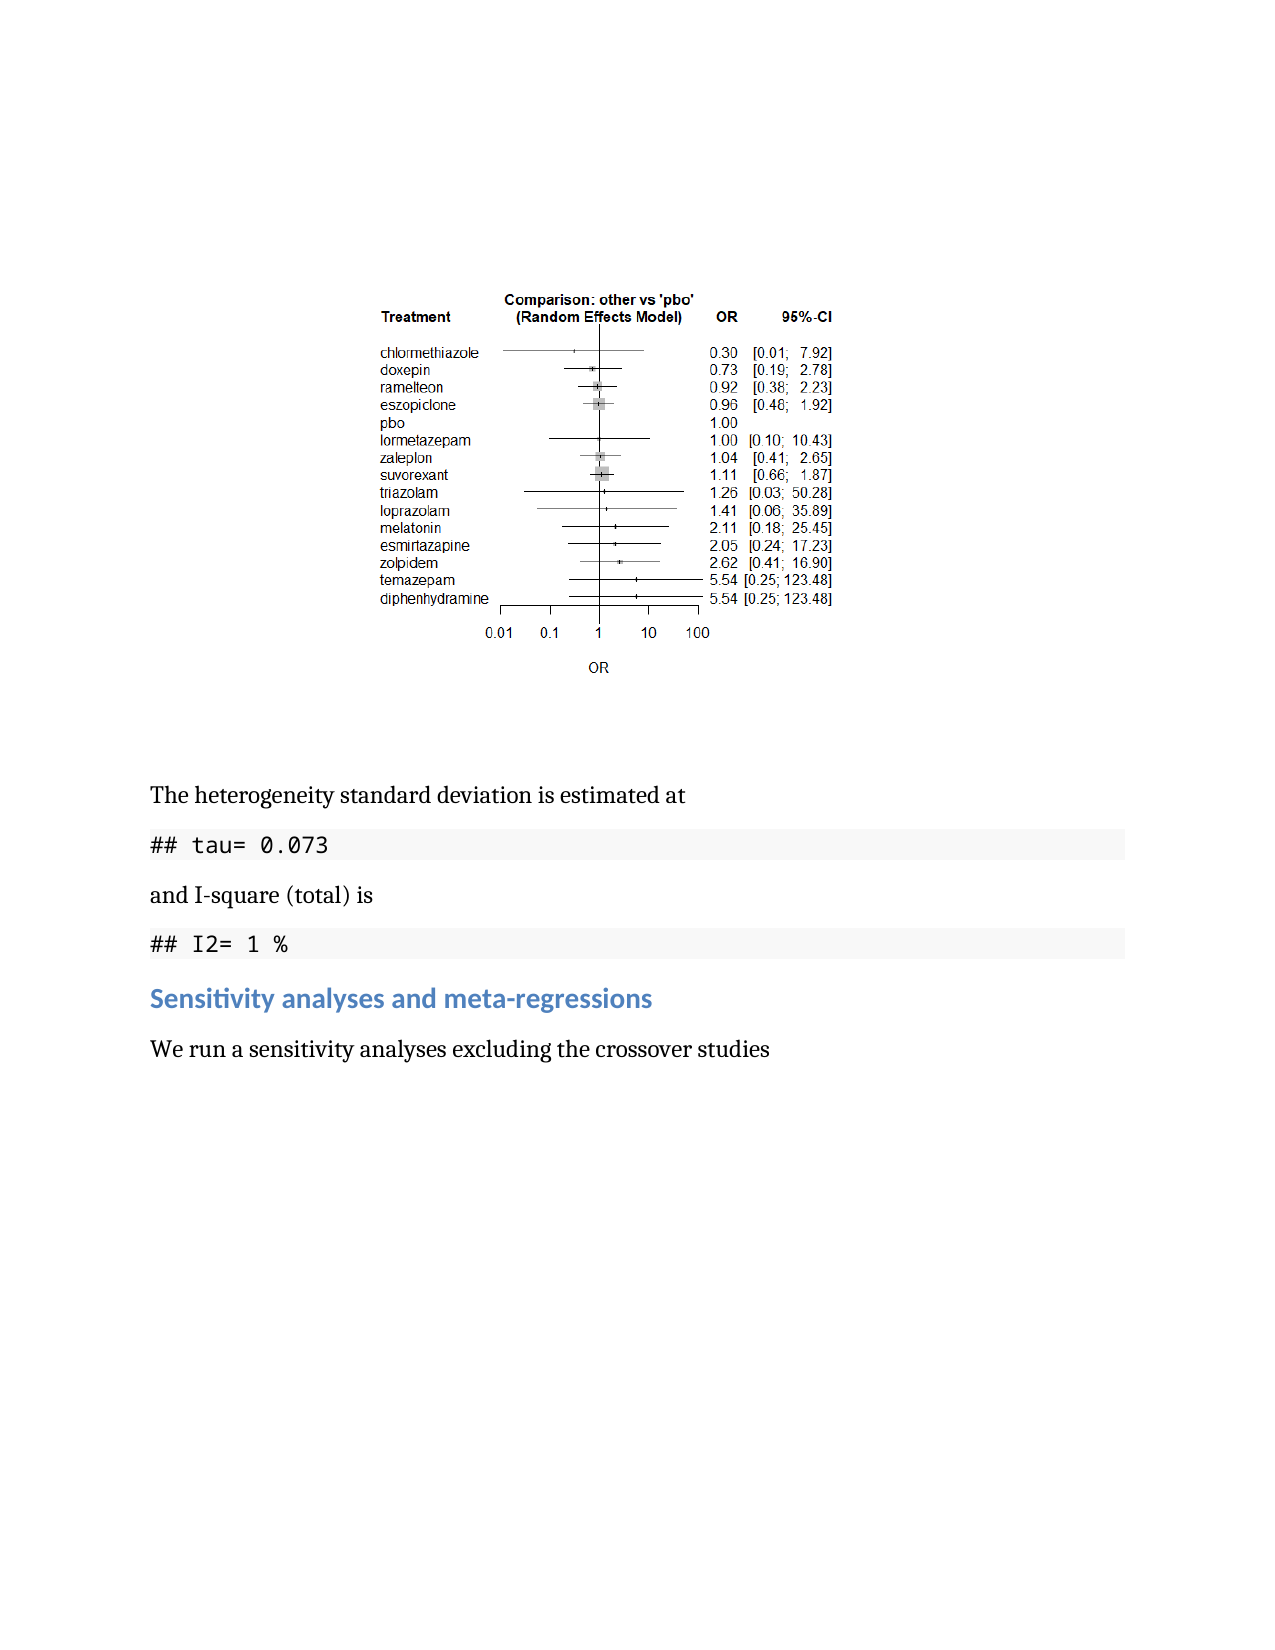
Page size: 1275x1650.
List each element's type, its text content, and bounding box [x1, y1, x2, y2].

text ## I2= 1 % [150, 928, 1125, 959]
subtitle Sensitivity analyses and meta-regressions [150, 980, 1125, 1016]
text The heterogeneity standard deviation is estimated at [150, 781, 1125, 810]
picture [168, 150, 1044, 763]
text ## tau= 0.073 [150, 829, 1125, 860]
text We run a sensitivity analyses excluding the crossover studies [150, 1035, 1125, 1063]
text and I-square (total) is [150, 881, 1125, 909]
